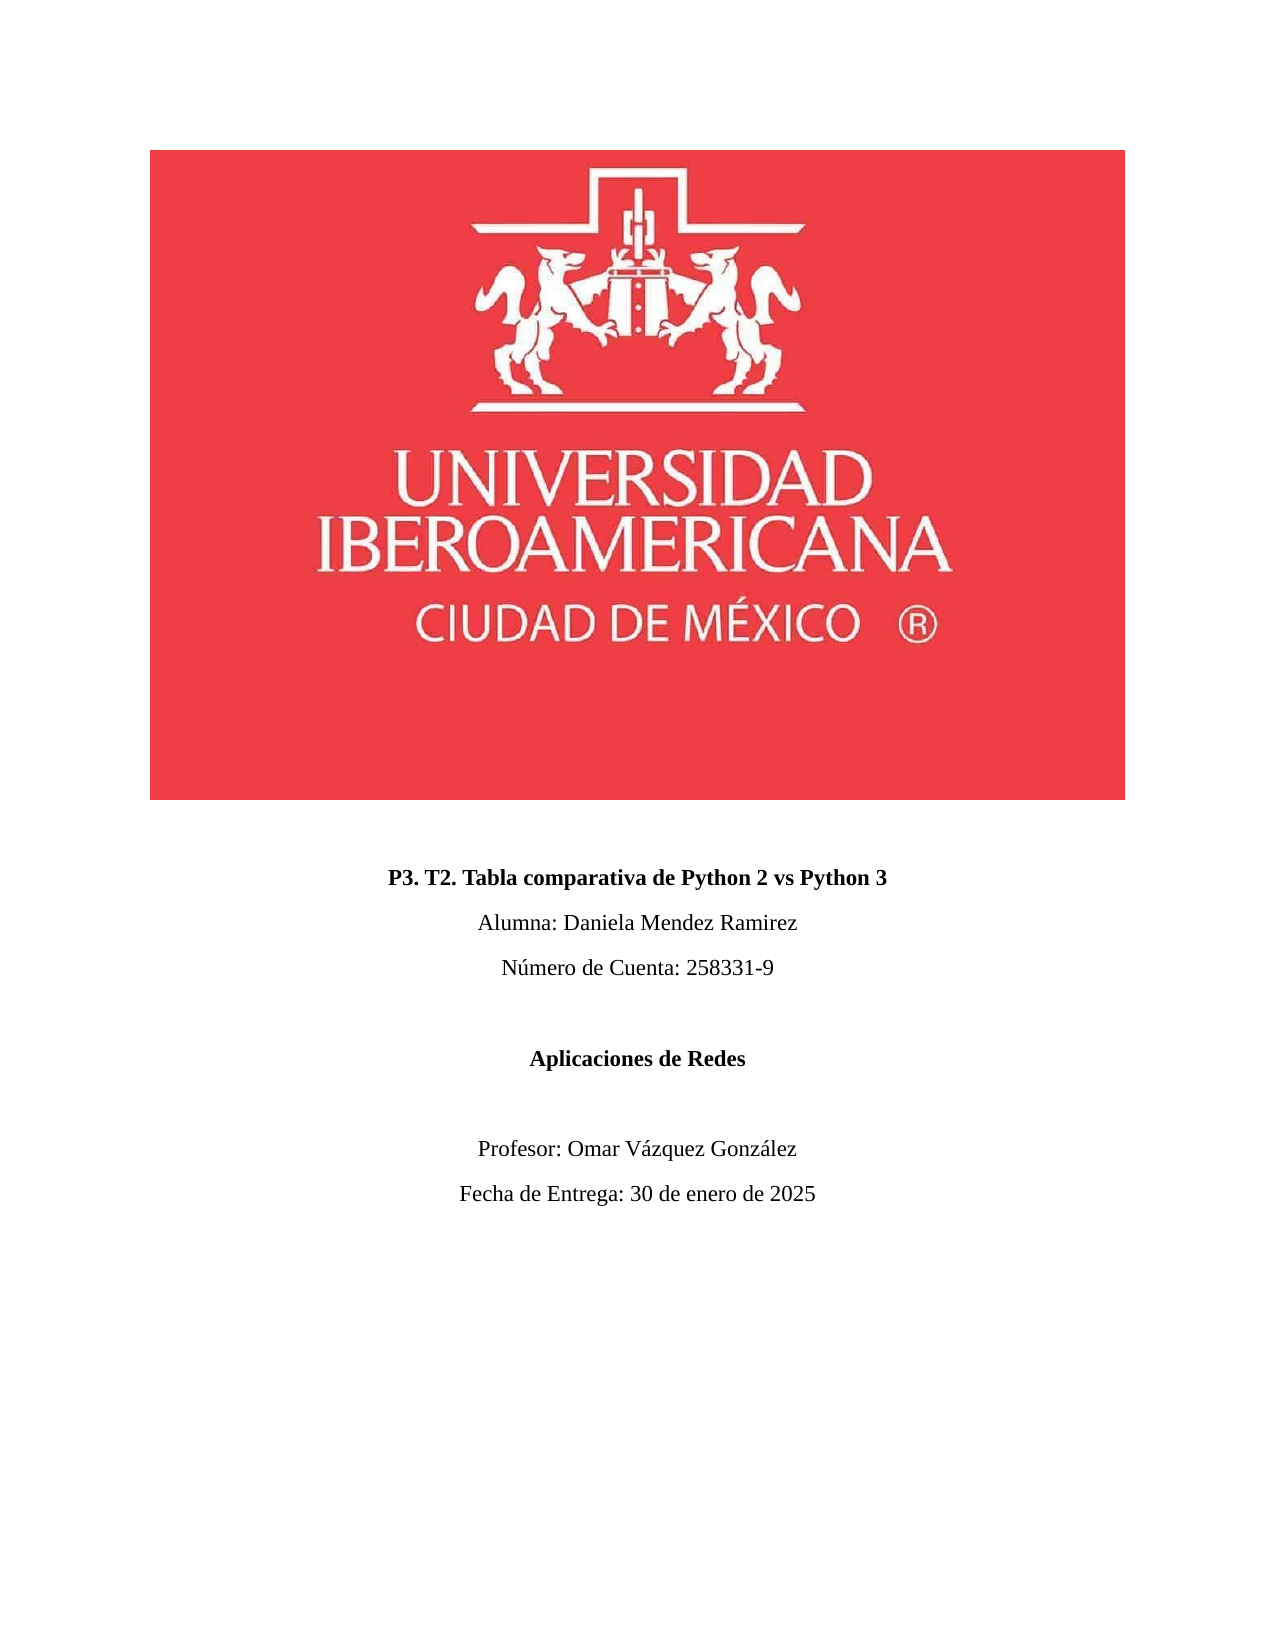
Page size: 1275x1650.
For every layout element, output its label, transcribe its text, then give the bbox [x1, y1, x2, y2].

text P3. T2. Tabla comparativa de Python 2 vs Python 3 [150, 864, 1125, 891]
text Profesor: Omar Vázquez González [150, 1135, 1125, 1161]
picture [150, 150, 1125, 800]
text Fecha de Entrega: 30 de enero de 2025 [150, 1180, 1125, 1206]
text Alumna: Daniela Mendez Ramirez [150, 909, 1125, 936]
text Aplicaciones de Redes [150, 1045, 1125, 1071]
text Número de Cuenta: 258331-9 [150, 954, 1125, 981]
